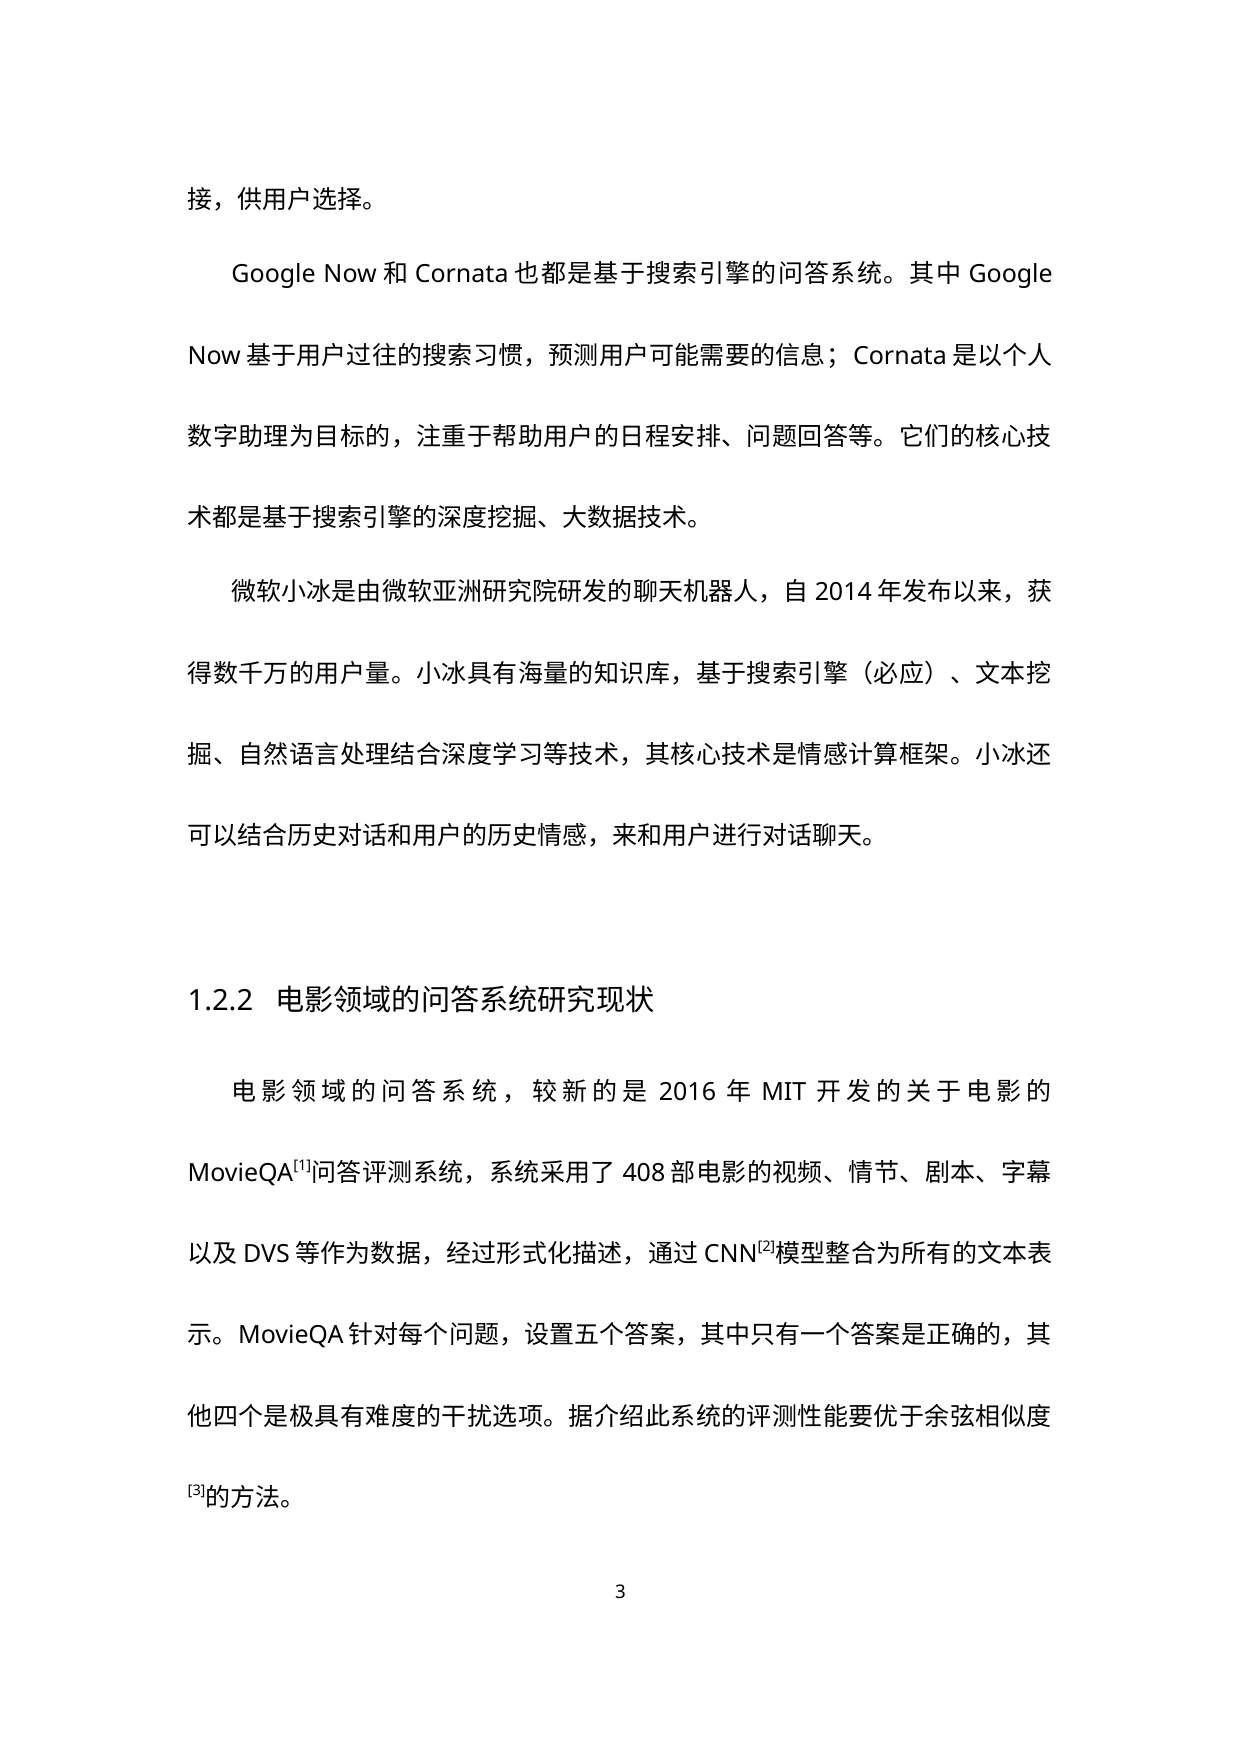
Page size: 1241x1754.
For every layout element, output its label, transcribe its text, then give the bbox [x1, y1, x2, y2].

text 微软小冰是由微软亚洲研究院研发的聊天机器人，自2014年发布以来，获得数千万的用户量。小冰具有海量的知识库，基于搜索引擎（必应）、文本挖掘、自然语言处理结合深度学习等技术，其核心技术是情感计算框架。小冰还可以结合历史对话和用户的历史情感，来和用户进行对话聊天。 [187, 557, 1053, 866]
text 电影领域的问答系统，较新的是2016年MIT开发的关于电影的MovieQA[1]问答评测系统，系统采用了408部电影的视频、情节、剧本、字幕以及DVS等作为数据，经过形式化描述，通过CNN[2]模型整合为所有的文本表示。MovieQA针对每个问题，设置五个答案，其中只有一个答案是正确的，其他四个是极具有难度的干扰选项。据介绍此系统的评测性能要优于余弦相似度[3]的方法。 [187, 1057, 1053, 1528]
text Google Now和Cornata也都是基于搜索引擎的问答系统。其中Google Now基于用户过往的搜索习惯，预测用户可能需要的信息；Cornata是以个人数字助理为目标的，注重于帮助用户的日程安排、问题回答等。它们的核心技术都是基于搜索引擎的深度挖掘、大数据技术。 [187, 239, 1053, 548]
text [187, 166, 1053, 231]
subtitle 1.2.2 电影领域的问答系统研究现状 [187, 965, 1053, 1030]
